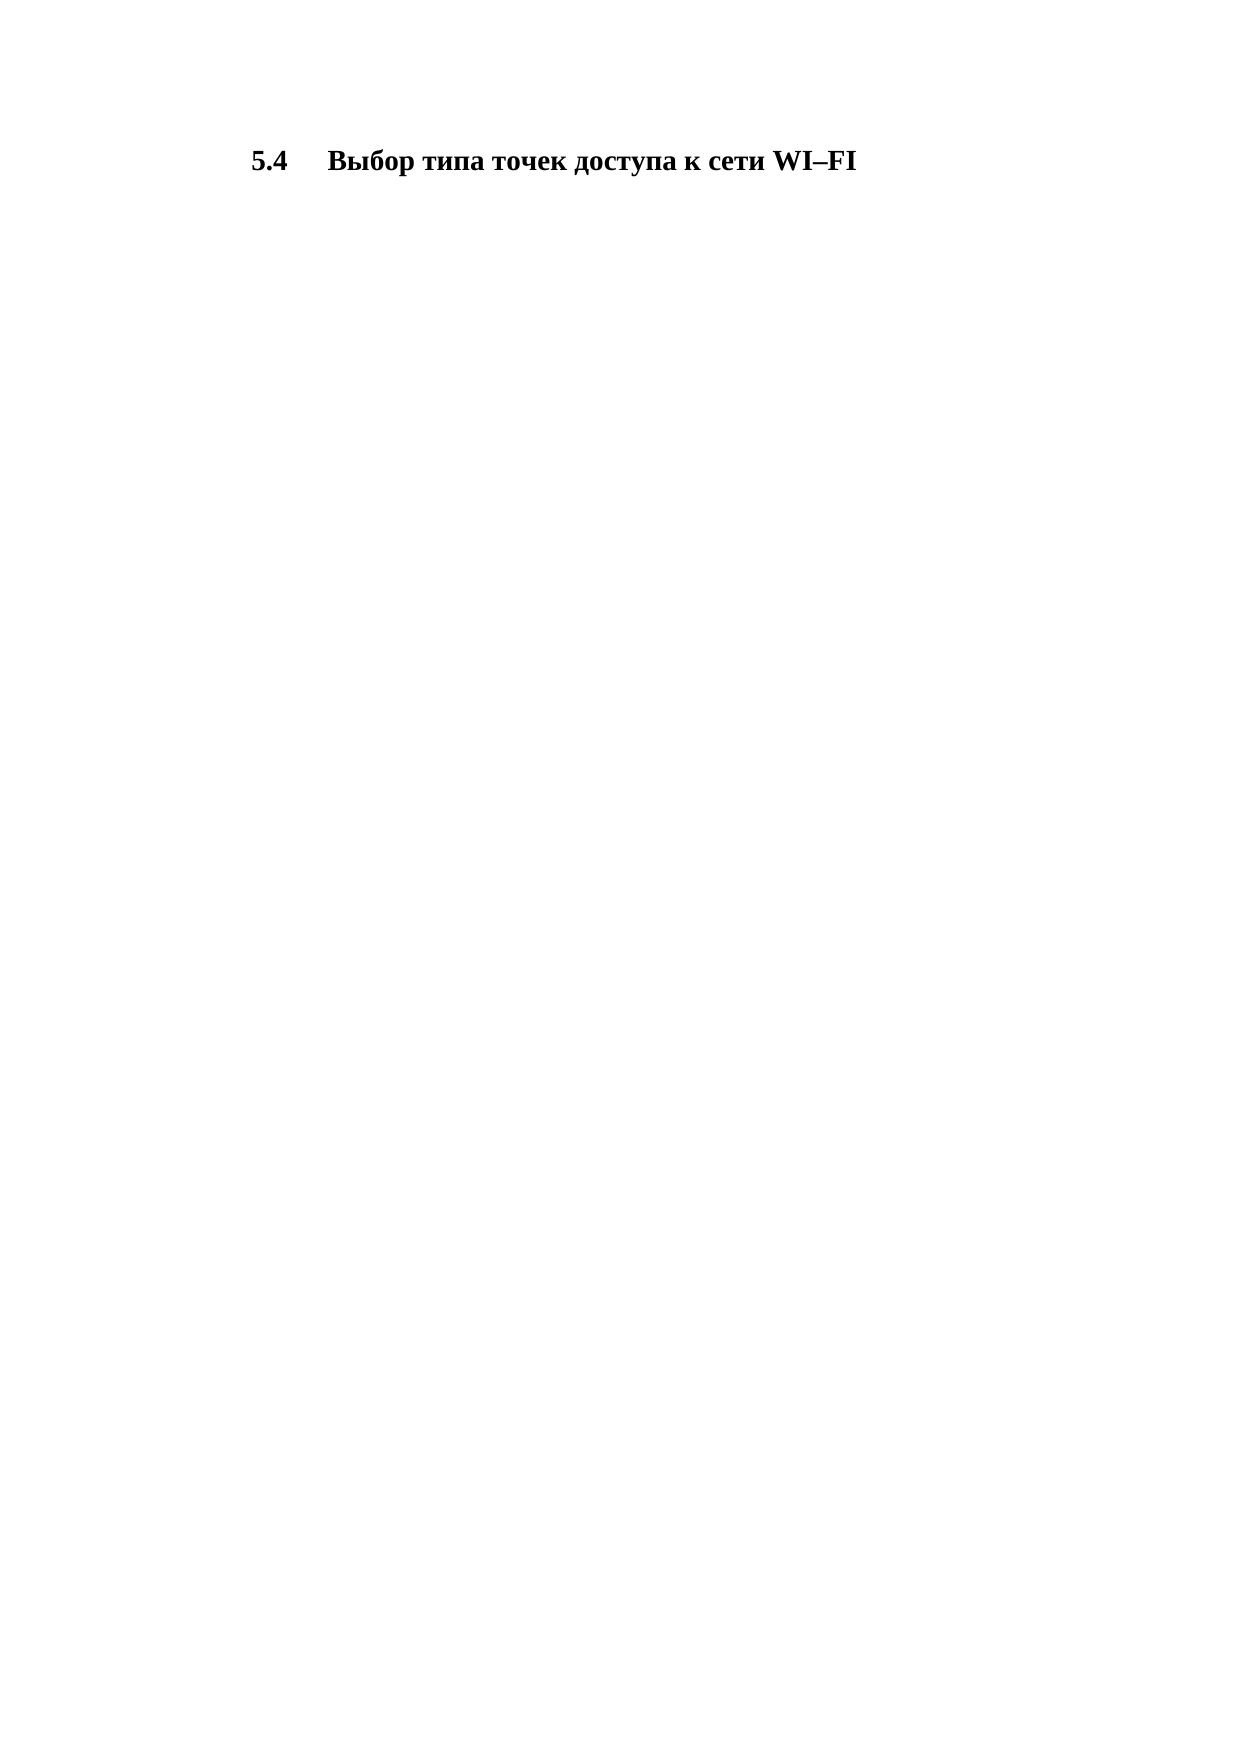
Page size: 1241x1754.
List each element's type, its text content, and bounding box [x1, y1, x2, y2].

text Выбор типа точек доступа к сети WI–FI [177, 143, 1152, 177]
